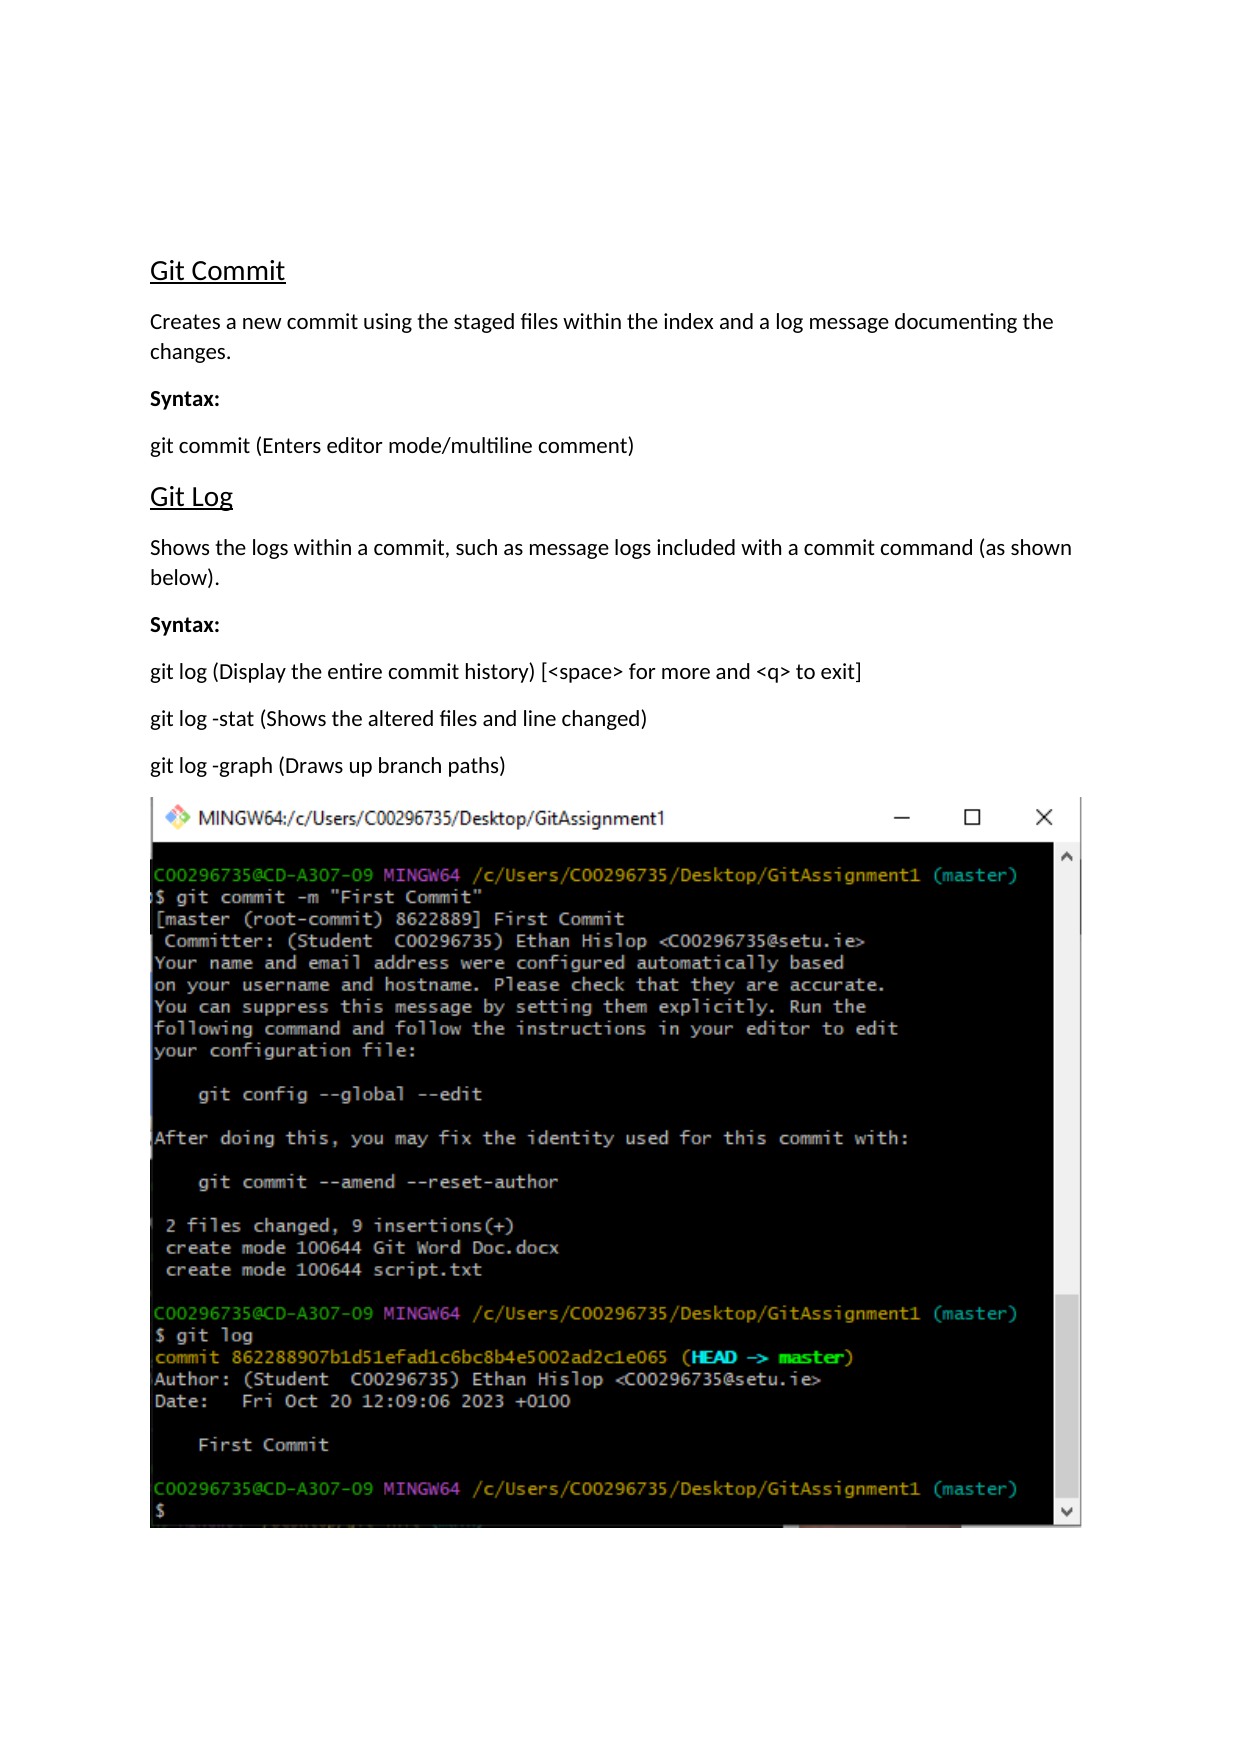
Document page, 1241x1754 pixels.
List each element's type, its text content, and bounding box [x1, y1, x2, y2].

picture [150, 797, 1082, 1528]
text git log -stat (Shows the altered files and line changed) [150, 704, 1090, 732]
text Shows the logs within a commit, such as message logs included with a commit command (as shown below). [150, 533, 1090, 591]
text Syntax: [150, 610, 1090, 638]
text git log -graph (Draws up branch paths) [150, 751, 1090, 779]
text git commit (Enters editor mode/multiline comment) [150, 431, 1090, 459]
text git log (Display the entire commit history) [<space> for more and <q> to exit] [150, 657, 1090, 685]
text Syntax: [150, 384, 1090, 412]
text Git Log [150, 478, 1090, 513]
text Creates a new commit using the staged files within the index and a log message documenting the changes. [150, 307, 1090, 365]
text Git Commit [150, 252, 1090, 288]
